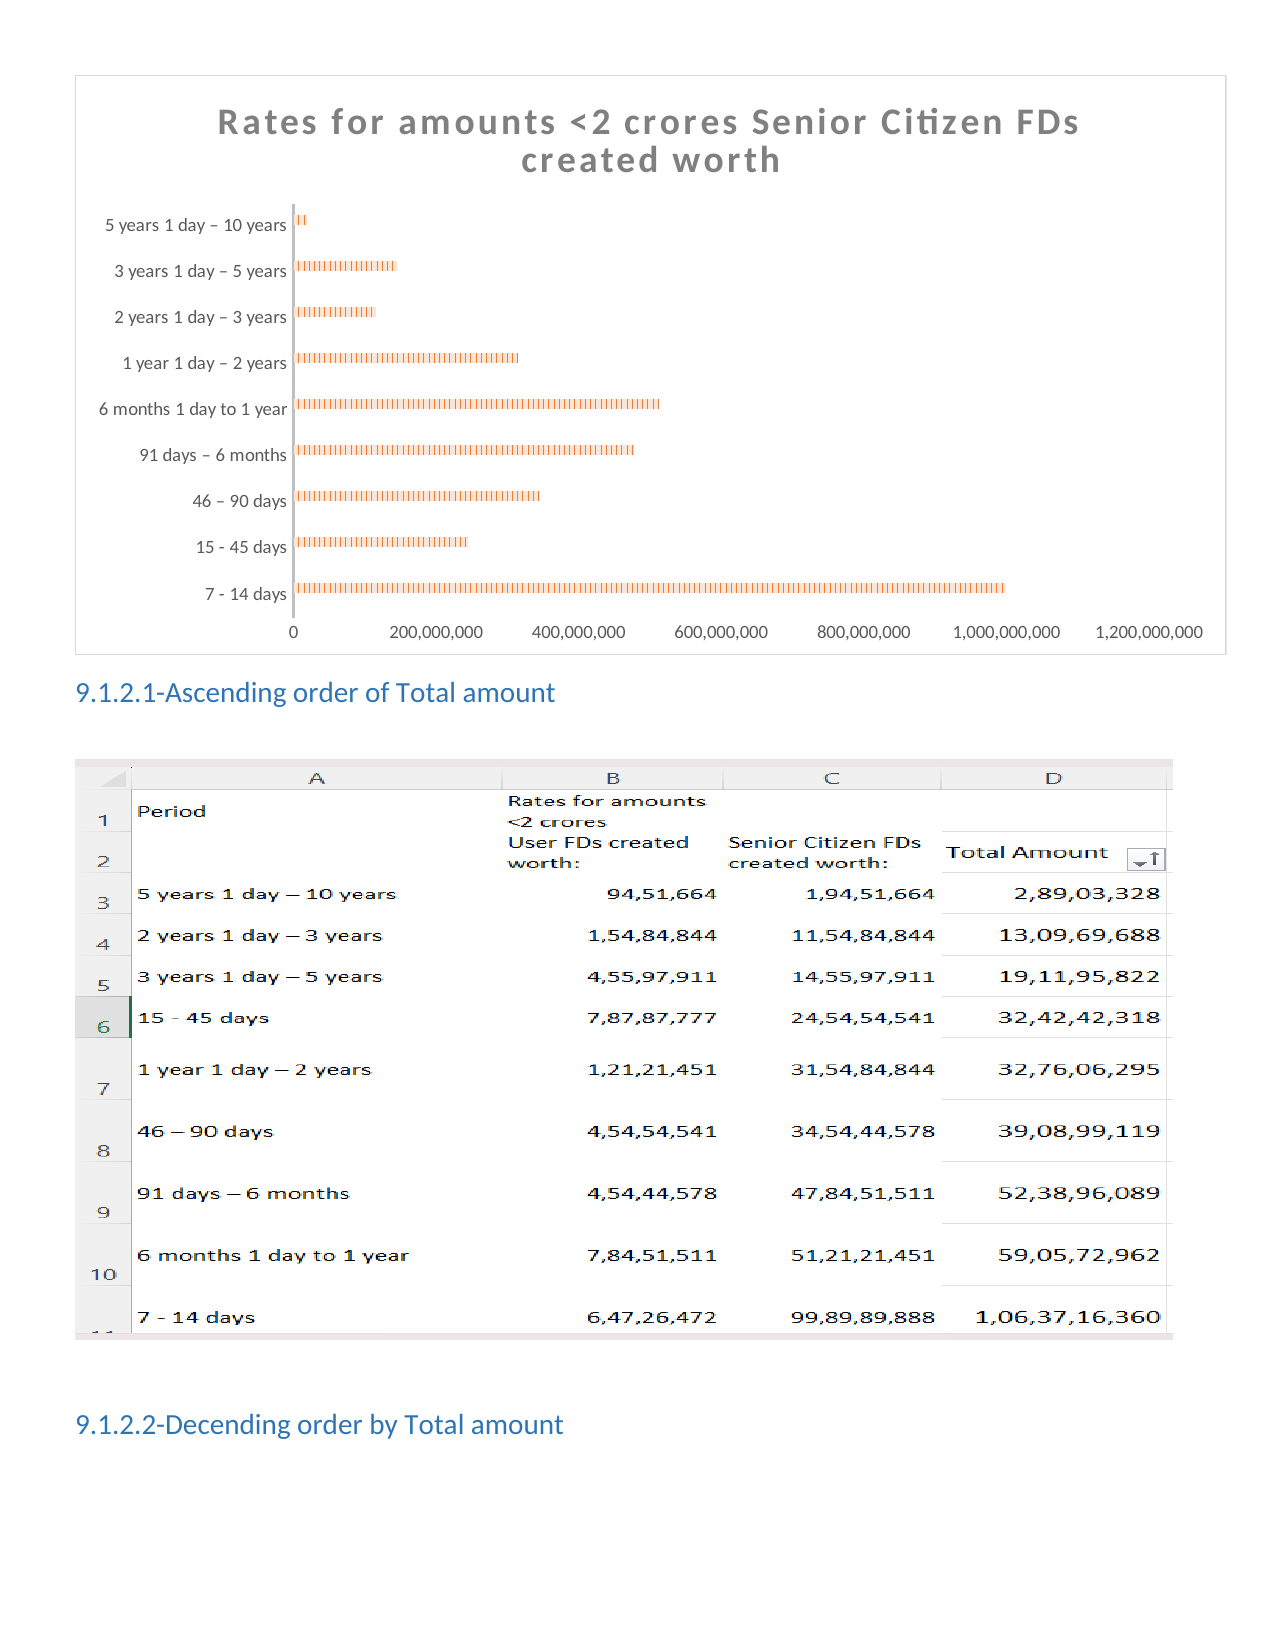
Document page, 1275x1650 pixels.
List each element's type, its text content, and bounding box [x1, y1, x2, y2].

picture [75, 759, 1174, 1340]
subtitle 9.1.2.1-Ascending order of Total amount [75, 674, 1200, 710]
subtitle 9.1.2.2-Decending order by Total amount [75, 1406, 1200, 1441]
